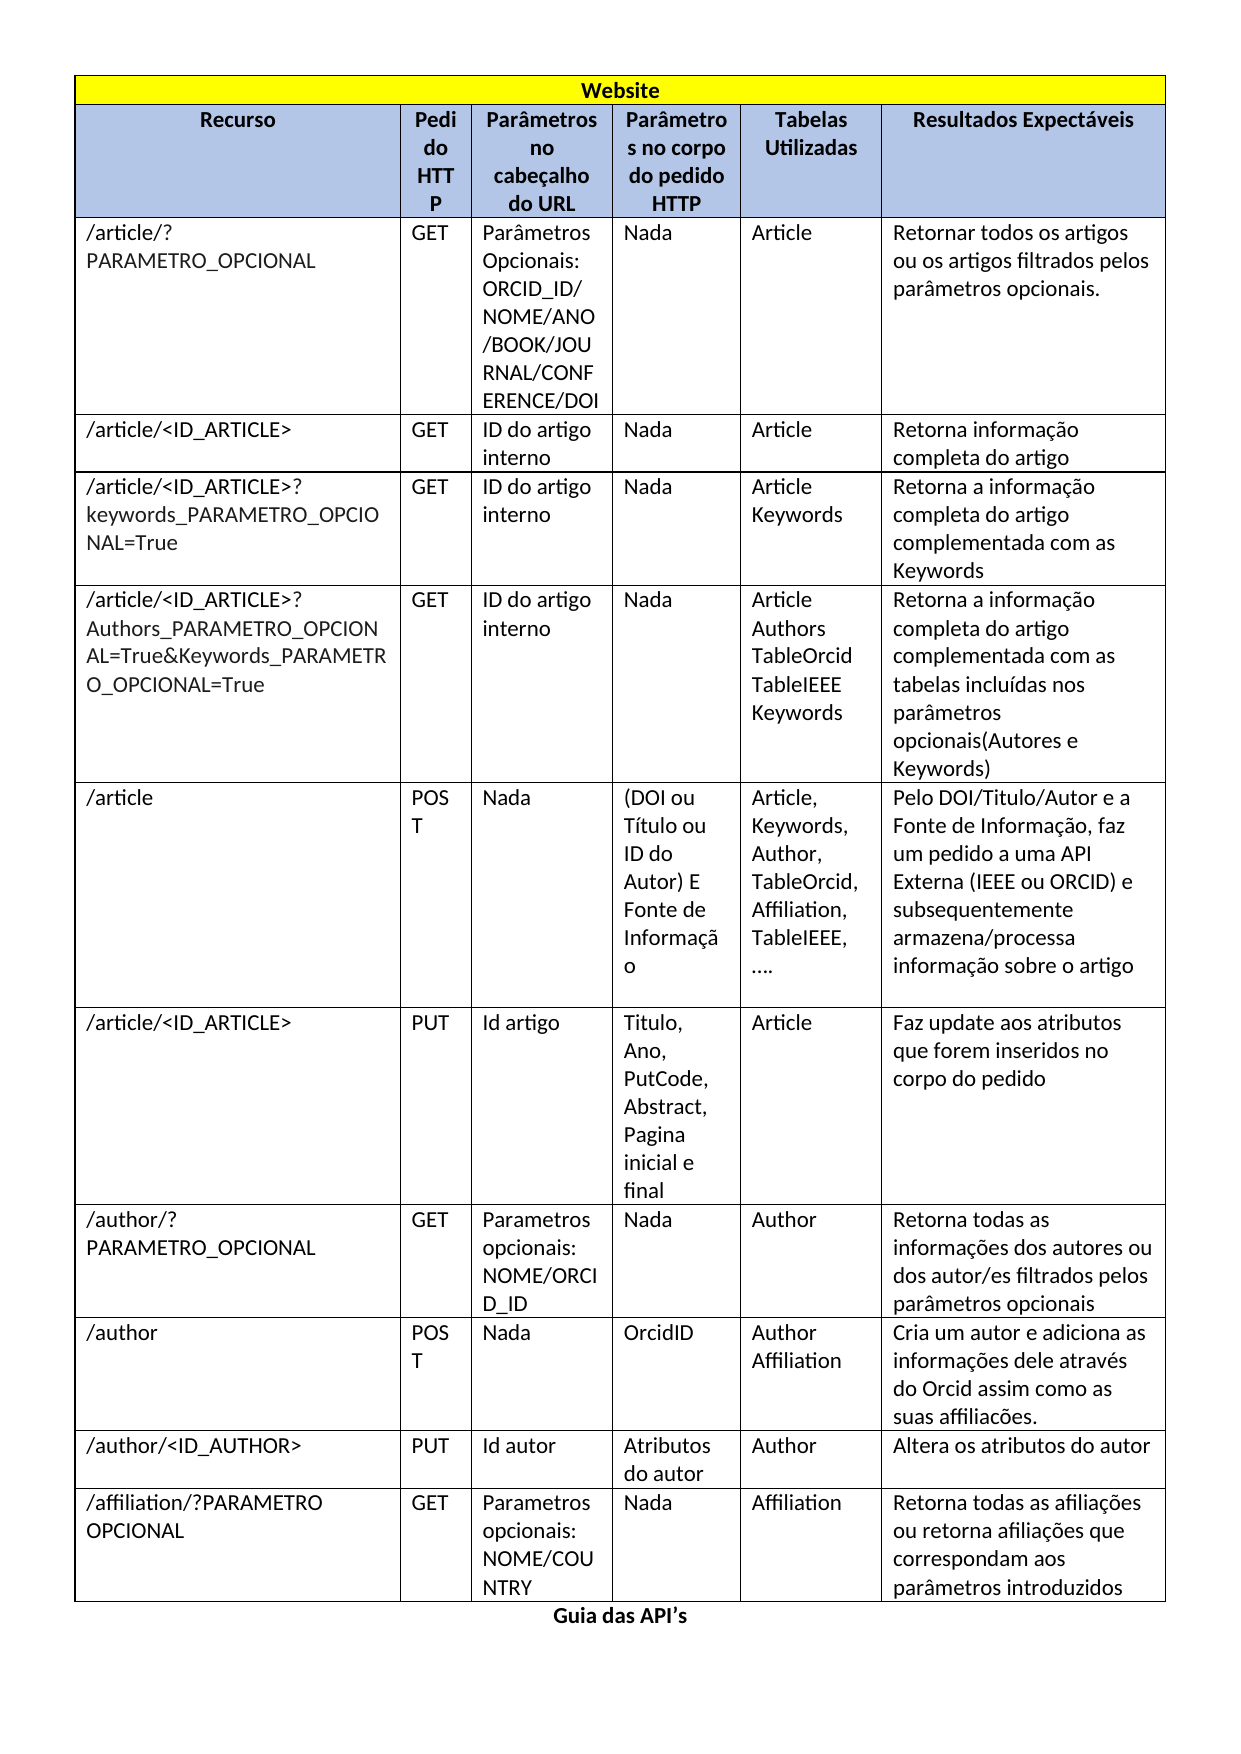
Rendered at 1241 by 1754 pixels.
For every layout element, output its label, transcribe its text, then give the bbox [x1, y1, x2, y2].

table_cell Pedido HTTP [401, 105, 471, 217]
table_cell Retorna todas as afiliações ou retorna afiliações que correspondam aos parâmetros introduzidos [882, 1489, 1165, 1601]
table_cell Parâmetros no corpo do pedido HTTP [613, 105, 740, 217]
table_cell Article [741, 1008, 881, 1204]
table_cell Nada [613, 1205, 740, 1317]
table_cell ID do artigo interno [472, 586, 612, 782]
table_cell Parâmetros Opcionais: ORCID_ID/ NOME/ANO/BOOK/JOURNAL/CONFERENCE/DOI [472, 218, 612, 414]
text Guia das API’s [75, 1602, 1165, 1630]
table_cell Article [741, 218, 881, 414]
table_cell GET [401, 473, 471, 584]
table_cell POST [401, 783, 471, 1007]
table_cell Recurso [76, 105, 400, 217]
table_cell /author [76, 1318, 400, 1430]
table_cell Article Keywords [741, 473, 881, 584]
table_cell Nada [613, 473, 740, 584]
table_cell Retorna todas as informações dos autores ou dos autor/es filtrados pelos parâmetros opcionais [882, 1205, 1165, 1317]
table_cell Cria um autor e adiciona as informações dele através do Orcid assim como as suas affiliacões. [882, 1318, 1165, 1430]
table_cell Affiliation [741, 1489, 881, 1601]
table_cell Parâmetros no cabeçalho do URL [472, 105, 612, 217]
table_cell Nada [613, 218, 740, 414]
table_cell Retornar todos os artigos ou os artigos filtrados pelos parâmetros opcionais. [882, 218, 1165, 414]
table_cell GET [401, 218, 471, 414]
table_cell Article, Keywords, Author, TableOrcid, Affiliation, TableIEEE, …. [741, 783, 881, 1007]
table_cell PUT [401, 1008, 471, 1204]
table_cell GET [401, 1205, 471, 1317]
table_cell Retorna informação completa do artigo [882, 415, 1165, 471]
table_cell Faz update aos atributos que forem inseridos no corpo do pedido [882, 1008, 1165, 1204]
table_cell Author [741, 1205, 881, 1317]
table_header Website [76, 76, 1165, 104]
table_cell Titulo, Ano, PutCode, Abstract, Pagina inicial e final [613, 1008, 740, 1204]
table_cell Article Authors TableOrcid TableIEEE Keywords [741, 586, 881, 782]
table_cell Resultados Expectáveis [882, 105, 1165, 217]
table_cell ID do artigo interno [472, 473, 612, 584]
table_cell Id autor [472, 1431, 612, 1487]
table_cell /article/<ID_ARTICLE> [76, 1008, 400, 1204]
table_cell (DOI ou Título ou ID do Autor) E Fonte de Informação [613, 783, 740, 1007]
table_cell Article [741, 415, 881, 471]
table_cell Altera os atributos do autor [882, 1431, 1165, 1487]
table_cell Nada [472, 783, 612, 1007]
table_cell Pelo DOI/Titulo/Autor e a Fonte de Informação, faz um pedido a uma API Externa (IEEE ou ORCID) e subsequentemente armazena/processa informação sobre o artigo [882, 783, 1165, 1007]
table_cell OrcidID [613, 1318, 740, 1430]
table_cell /article/<ID_ARTICLE>?keywords_PARAMETRO_OPCIONAL=True [76, 473, 400, 584]
table_cell Tabelas Utilizadas [741, 105, 881, 217]
table_cell Nada [472, 1318, 612, 1430]
table_cell Nada [613, 586, 740, 782]
table_cell /article/<ID_ARTICLE>?Authors_PARAMETRO_OPCIONAL=True&Keywords_PARAMETRO_OPCIONAL=True [76, 586, 400, 782]
table_cell Retorna a informação completa do artigo complementada com as Keywords [882, 473, 1165, 584]
table_cell /affiliation/?PARAMETRO OPCIONAL [76, 1489, 400, 1601]
table_cell GET [401, 1489, 471, 1601]
table_cell Nada [613, 415, 740, 471]
table_cell Nada [613, 1489, 740, 1601]
table_cell GET [401, 415, 471, 471]
table_cell Retorna a informação completa do artigo complementada com as tabelas incluídas nos parâmetros opcionais(Autores e Keywords) [882, 586, 1165, 782]
table_cell Id artigo [472, 1008, 612, 1204]
table_cell GET [401, 586, 471, 782]
table_cell PUT [401, 1431, 471, 1487]
table_cell /article/?PARAMETRO_OPCIONAL [76, 218, 400, 414]
table_cell ID do artigo interno [472, 415, 612, 471]
table_cell /article/<ID_ARTICLE> [76, 415, 400, 471]
table_cell Author Affiliation [741, 1318, 881, 1430]
table_cell Atributos do autor [613, 1431, 740, 1487]
table_cell Author [741, 1431, 881, 1487]
table_cell Parametros opcionais: NOME/COUNTRY [472, 1489, 612, 1601]
table_cell Parametros opcionais: NOME/ORCID_ID [472, 1205, 612, 1317]
table_cell /article [76, 783, 400, 1007]
table_cell /author/?PARAMETRO_OPCIONAL [76, 1205, 400, 1317]
table_cell POST [401, 1318, 471, 1430]
table_cell /author/<ID_AUTHOR> [76, 1431, 400, 1487]
